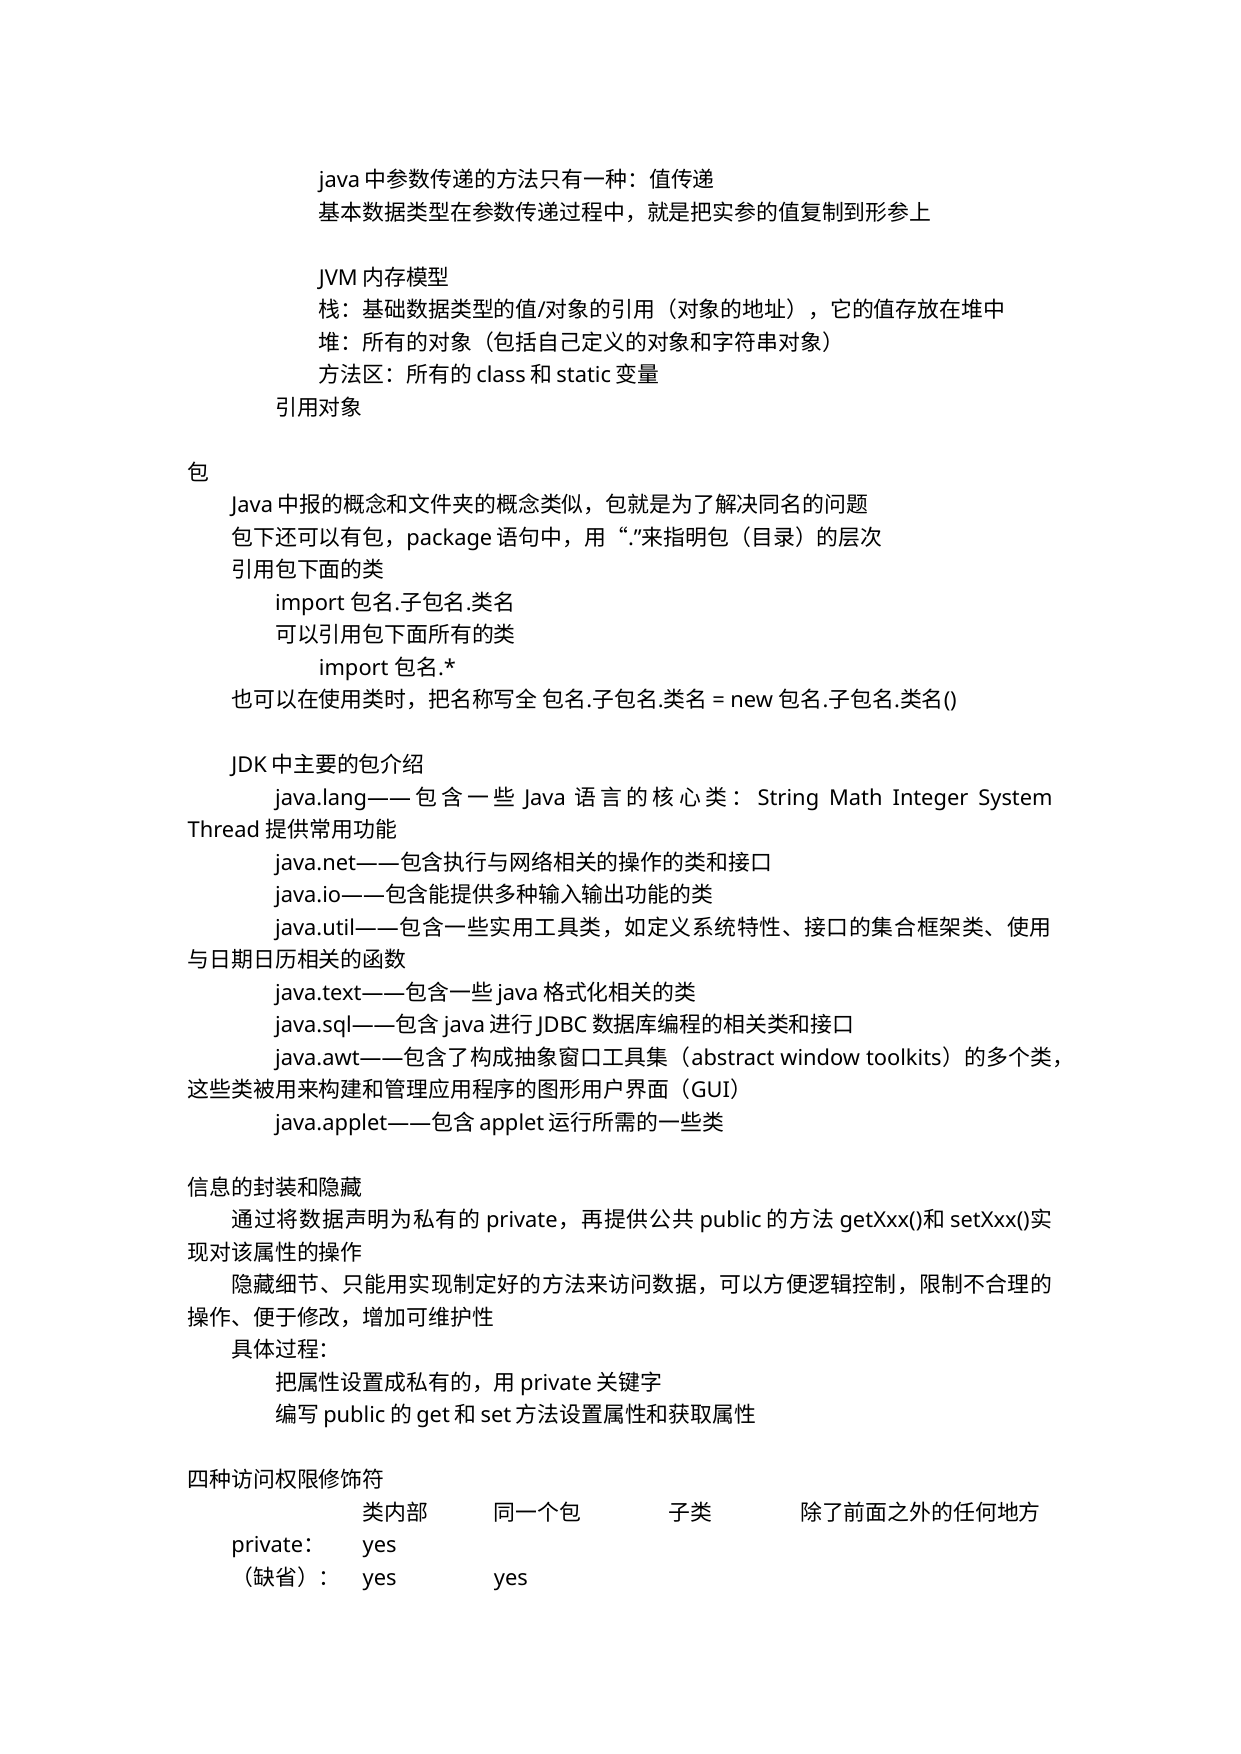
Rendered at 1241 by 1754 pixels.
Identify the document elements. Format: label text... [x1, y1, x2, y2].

text import 包名.子包名.类名 [187, 584, 1053, 617]
text 包 [187, 454, 1053, 487]
text 也可以在使用类时，把名称写全 包名.子包名.类名 = new 包名.子包名.类名() [187, 682, 1053, 714]
text import 包名.* [187, 649, 1053, 682]
text 栈：基础数据类型的值/对象的引用（对象的地址），它的值存放在堆中 [187, 292, 1053, 324]
text java.util——包含一些实用工具类，如定义系统特性、接口的集合框架类、使用与日期日历相关的函数 [187, 909, 1053, 974]
text 方法区：所有的class和static变量 [187, 357, 1053, 389]
text java.io——包含能提供多种输入输出功能的类 [187, 877, 1053, 909]
text java.text——包含一些java格式化相关的类 [187, 974, 1053, 1007]
text 把属性设置成私有的，用private关键字 [187, 1364, 1053, 1397]
text 隐藏细节、只能用实现制定好的方法来访问数据，可以方便逻辑控制，限制不合理的操作、便于修改，增加可维护性 [187, 1267, 1053, 1332]
text java.awt——包含了构成抽象窗口工具集（abstract window toolkits）的多个类，这些类被用来构建和管理应用程序的图形用户界面（GUI） [187, 1039, 1053, 1104]
text 编写public的get和set方法设置属性和获取属性 [187, 1397, 1053, 1429]
text JDK中主要的包介绍 [187, 747, 1053, 779]
text 基本数据类型在参数传递过程中，就是把实参的值复制到形参上 [187, 194, 1053, 227]
text JVM内存模型 [187, 259, 1053, 292]
text 四种访问权限修饰符 [187, 1462, 1053, 1494]
text 引用对象 [187, 389, 1053, 422]
text 包下还可以有包，package语句中，用“.”来指明包（目录）的层次 [187, 519, 1053, 552]
text 可以引用包下面所有的类 [187, 617, 1053, 649]
text java.net——包含执行与网络相关的操作的类和接口 [187, 844, 1053, 877]
text 通过将数据声明为私有的private，再提供公共public的方法getXxx()和setXxx()实现对该属性的操作 [187, 1202, 1053, 1267]
text 类内部 同一个包 子类 除了前面之外的任何地方 [187, 1494, 1053, 1527]
text Java中报的概念和文件夹的概念类似，包就是为了解决同名的问题 [187, 487, 1053, 519]
text java中参数传递的方法只有一种：值传递 [187, 162, 1053, 194]
text 具体过程： [187, 1332, 1053, 1364]
text java.applet——包含applet运行所需的一些类 [187, 1104, 1053, 1137]
text java.lang——包含一些Java语言的核心类：String Math Integer System Thread 提供常用功能 [187, 779, 1053, 844]
text 信息的封装和隐藏 [187, 1169, 1053, 1202]
text private： yes [187, 1527, 1053, 1559]
text （缺省）： yes yes [187, 1559, 1053, 1592]
text java.sql——包含java进行JDBC数据库编程的相关类和接口 [187, 1007, 1053, 1039]
text 堆：所有的对象（包括自己定义的对象和字符串对象） [187, 324, 1053, 357]
text 引用包下面的类 [187, 552, 1053, 584]
